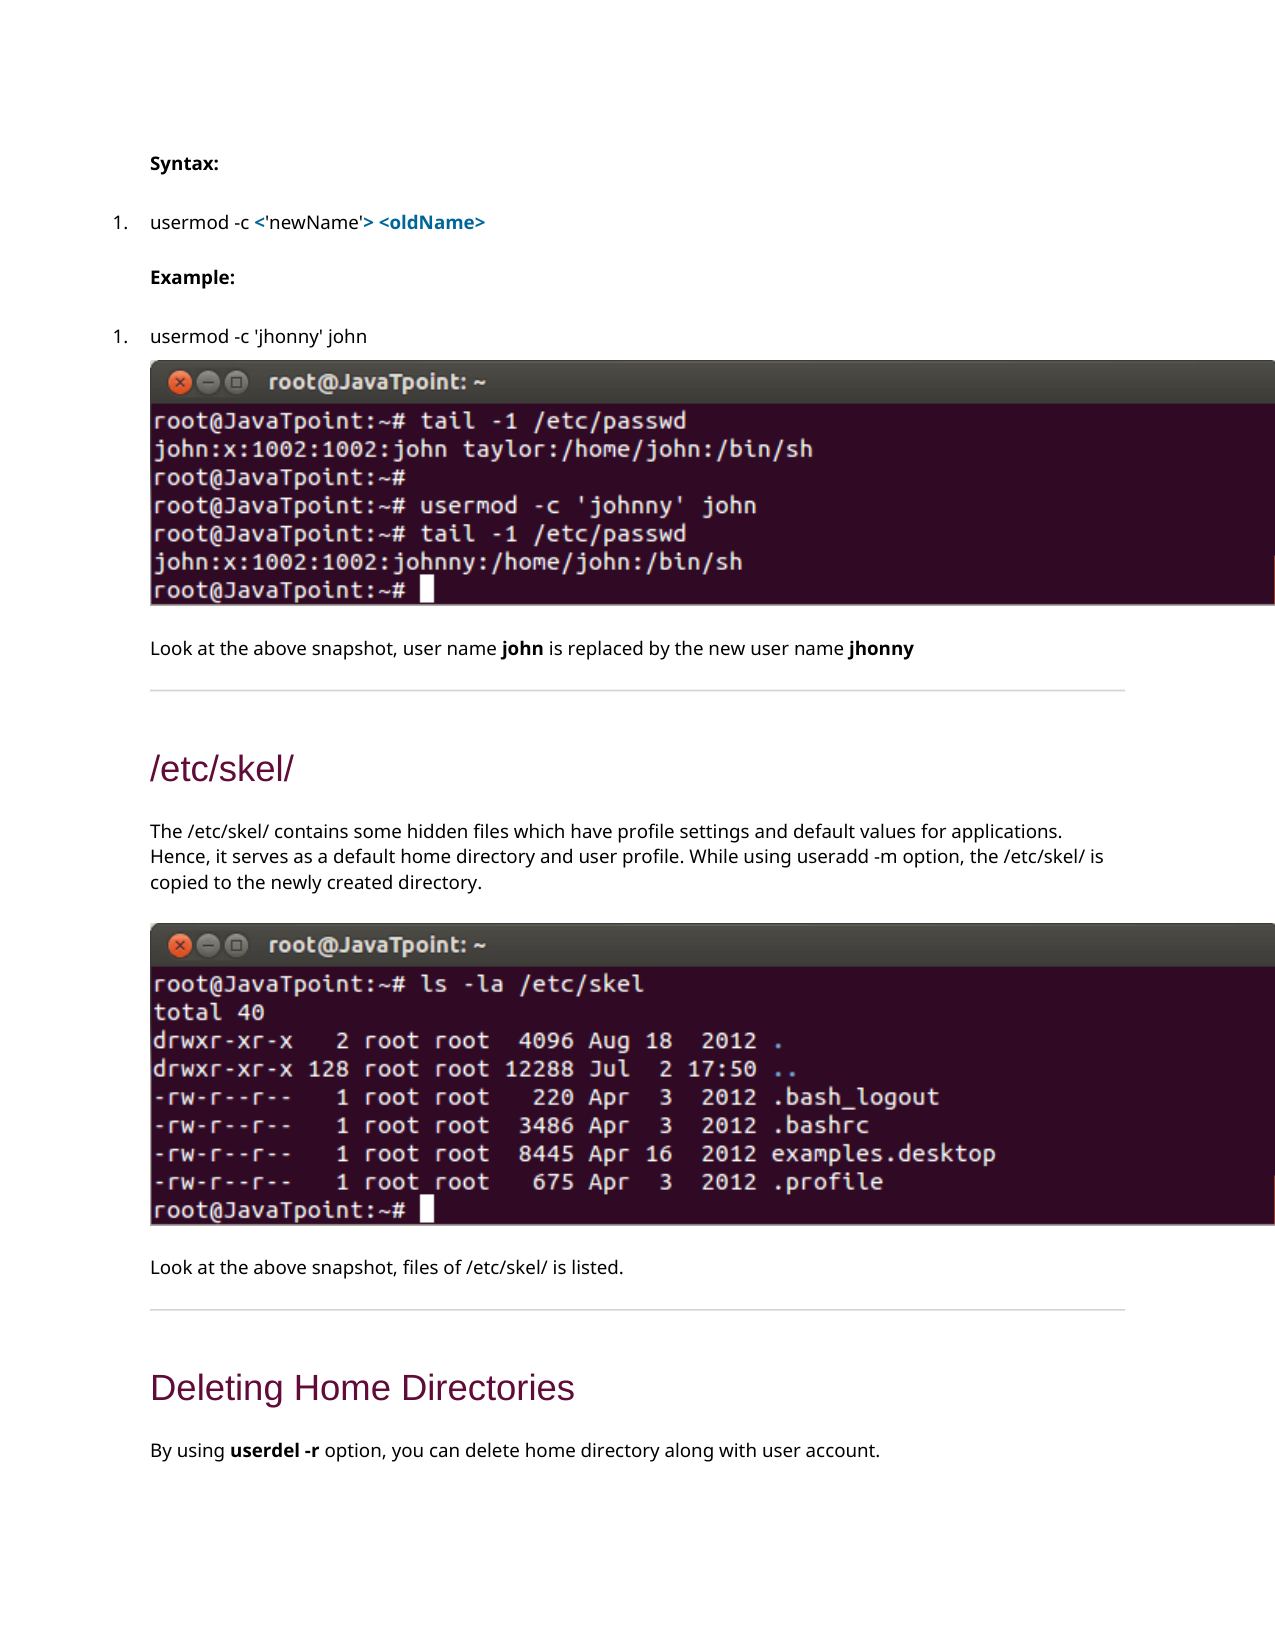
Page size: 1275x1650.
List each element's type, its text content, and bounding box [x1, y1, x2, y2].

text The /etc/skel/ contains some hidden files which have profile settings and default values for applications. Hence, it serves as a default home directory and user profile. While using useradd -m option, the /etc/skel/ is copied to the newly created directory. [150, 818, 1125, 895]
list usermod -c 'jhonny' john [112, 319, 1125, 349]
text Example: [150, 264, 1125, 290]
list /etc/skel/ [150, 747, 1125, 789]
text Look at the above snapshot, user name john is replaced by the new user name jhonny [150, 635, 1125, 661]
list usermod -c <'newName'> <oldName> [112, 205, 1125, 235]
text Look at the above snapshot, files of /etc/skel/ is listed. [150, 1254, 1125, 1280]
list Deleting Home Directories [150, 1366, 1125, 1408]
picture [150, 360, 1275, 606]
picture [150, 923, 1275, 1226]
text By using userdel -r option, you can delete home directory along with user account. [150, 1437, 1125, 1463]
text Syntax: [150, 150, 1125, 176]
